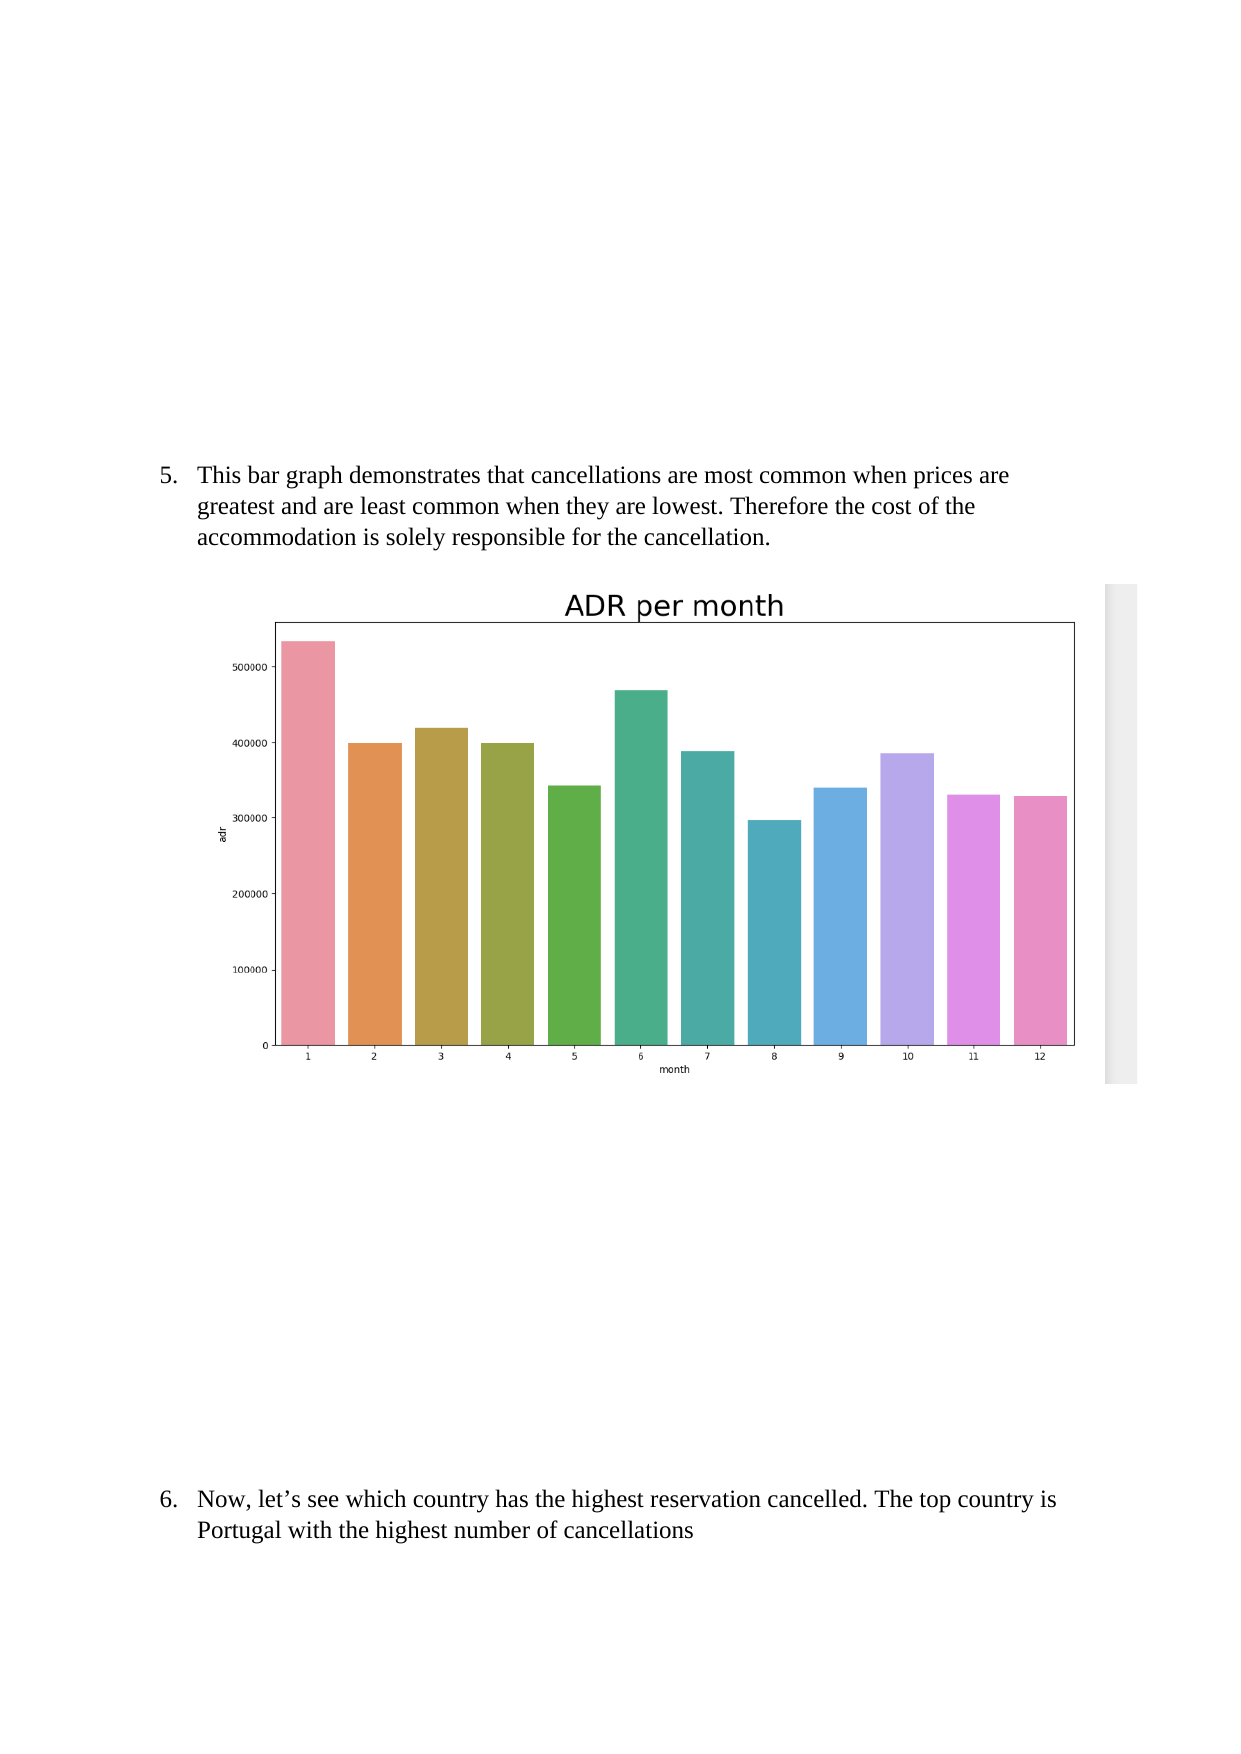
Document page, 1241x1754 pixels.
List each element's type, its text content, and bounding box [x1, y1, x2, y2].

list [159, 1484, 1090, 1575]
picture [196, 584, 1138, 1084]
list This bar graph demonstrates that cancellations are most common when prices are greatest and are least common when they are lowest. Therefore the cost of the accommodation is solely responsible for the cancellation. [159, 460, 1090, 551]
